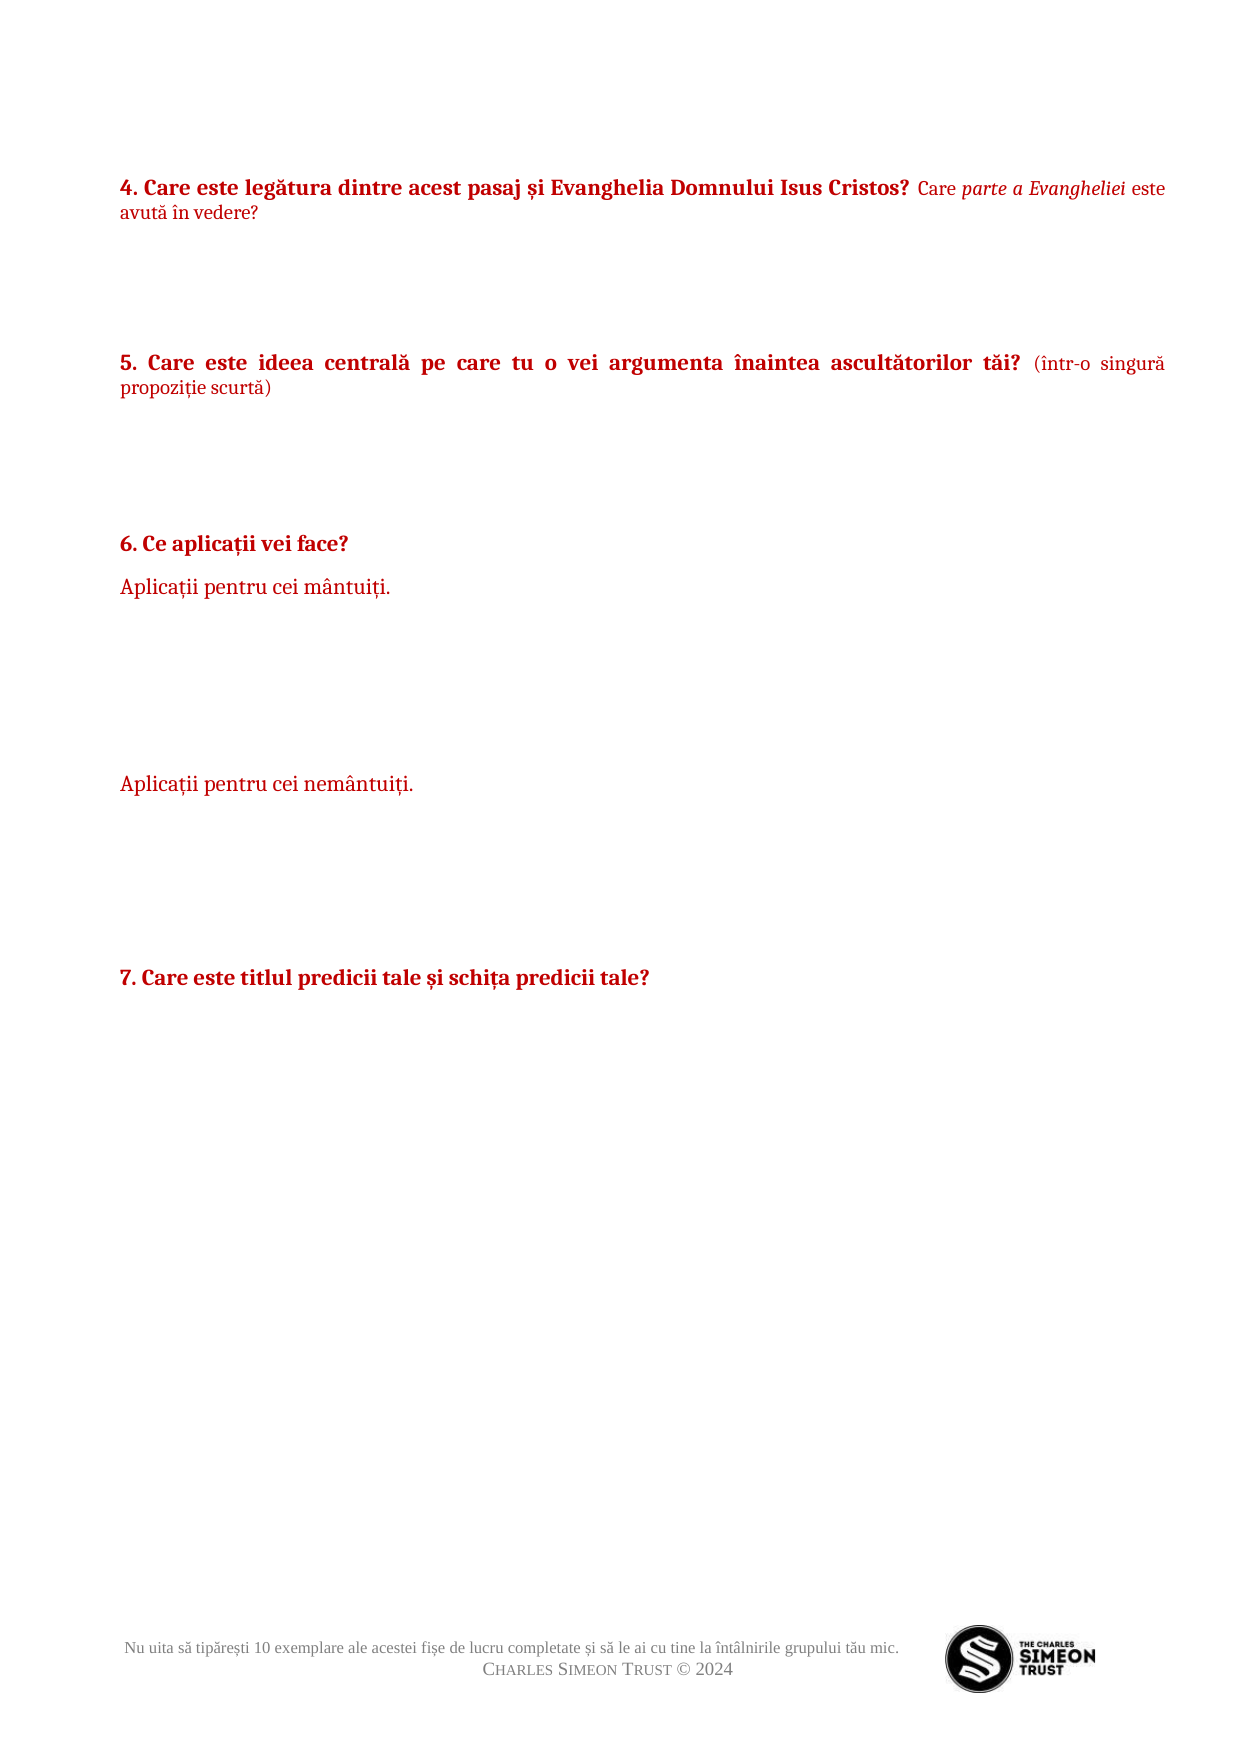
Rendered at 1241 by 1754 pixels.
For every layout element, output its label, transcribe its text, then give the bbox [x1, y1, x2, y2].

text 7. Care este titlul predicii tale și schița predicii tale? [120, 964, 1165, 991]
text 4. Care este legătura dintre acest pasaj și Evanghelia Domnului Isus Cristos? Care parte a Evangheliei este avută în vedere? [120, 174, 1165, 225]
text Aplicații pentru cei nemântuiți. [120, 770, 1165, 797]
picture [945, 1625, 1096, 1693]
text Aplicații pentru cei mântuiți. [120, 574, 1165, 600]
text 6. Ce aplicații vei face? [120, 531, 1165, 557]
text 5. Care este ideea centrală pe care tu o vei argumenta înaintea ascultătorilor tăi? (într-o singură propoziție scurtă) [120, 350, 1165, 400]
